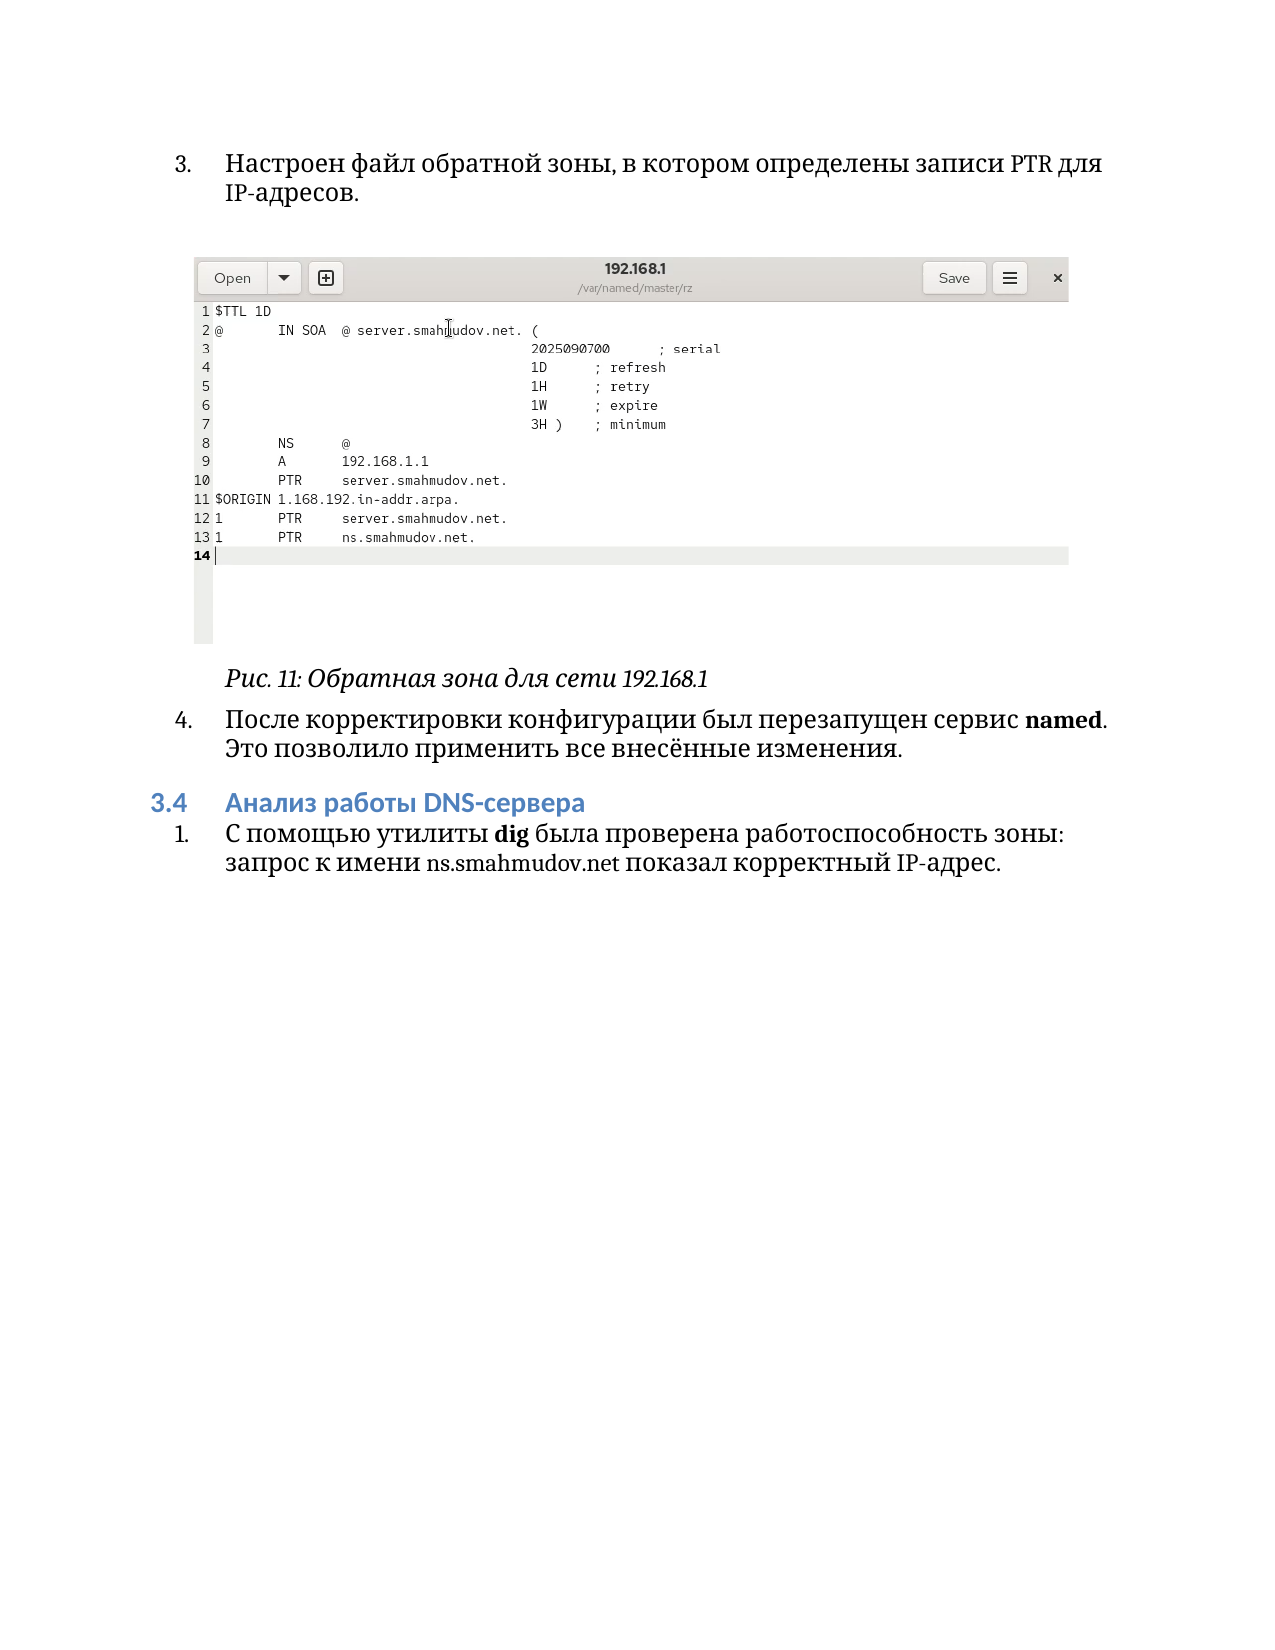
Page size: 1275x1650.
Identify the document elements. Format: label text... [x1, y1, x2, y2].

list После корректировки конфигурации был перезапущен сервис named. Это позволило применить все внесённые изменения. [175, 706, 1125, 763]
picture [193, 257, 1069, 644]
list С помощью утилиты dig была проверена работоспособность зоны: запрос к имени ns.smahmudov.net показал корректный IP-адрес. [175, 820, 1125, 877]
subtitle 3.4 Анализ работы DNS-сервера [150, 784, 1125, 820]
list Рис. 11: Обратная зона для сети 192.168.1 [175, 664, 1125, 693]
list Настроен файл обратной зоны, в котором определены записи PTR для IP-адресов. [175, 150, 1125, 207]
